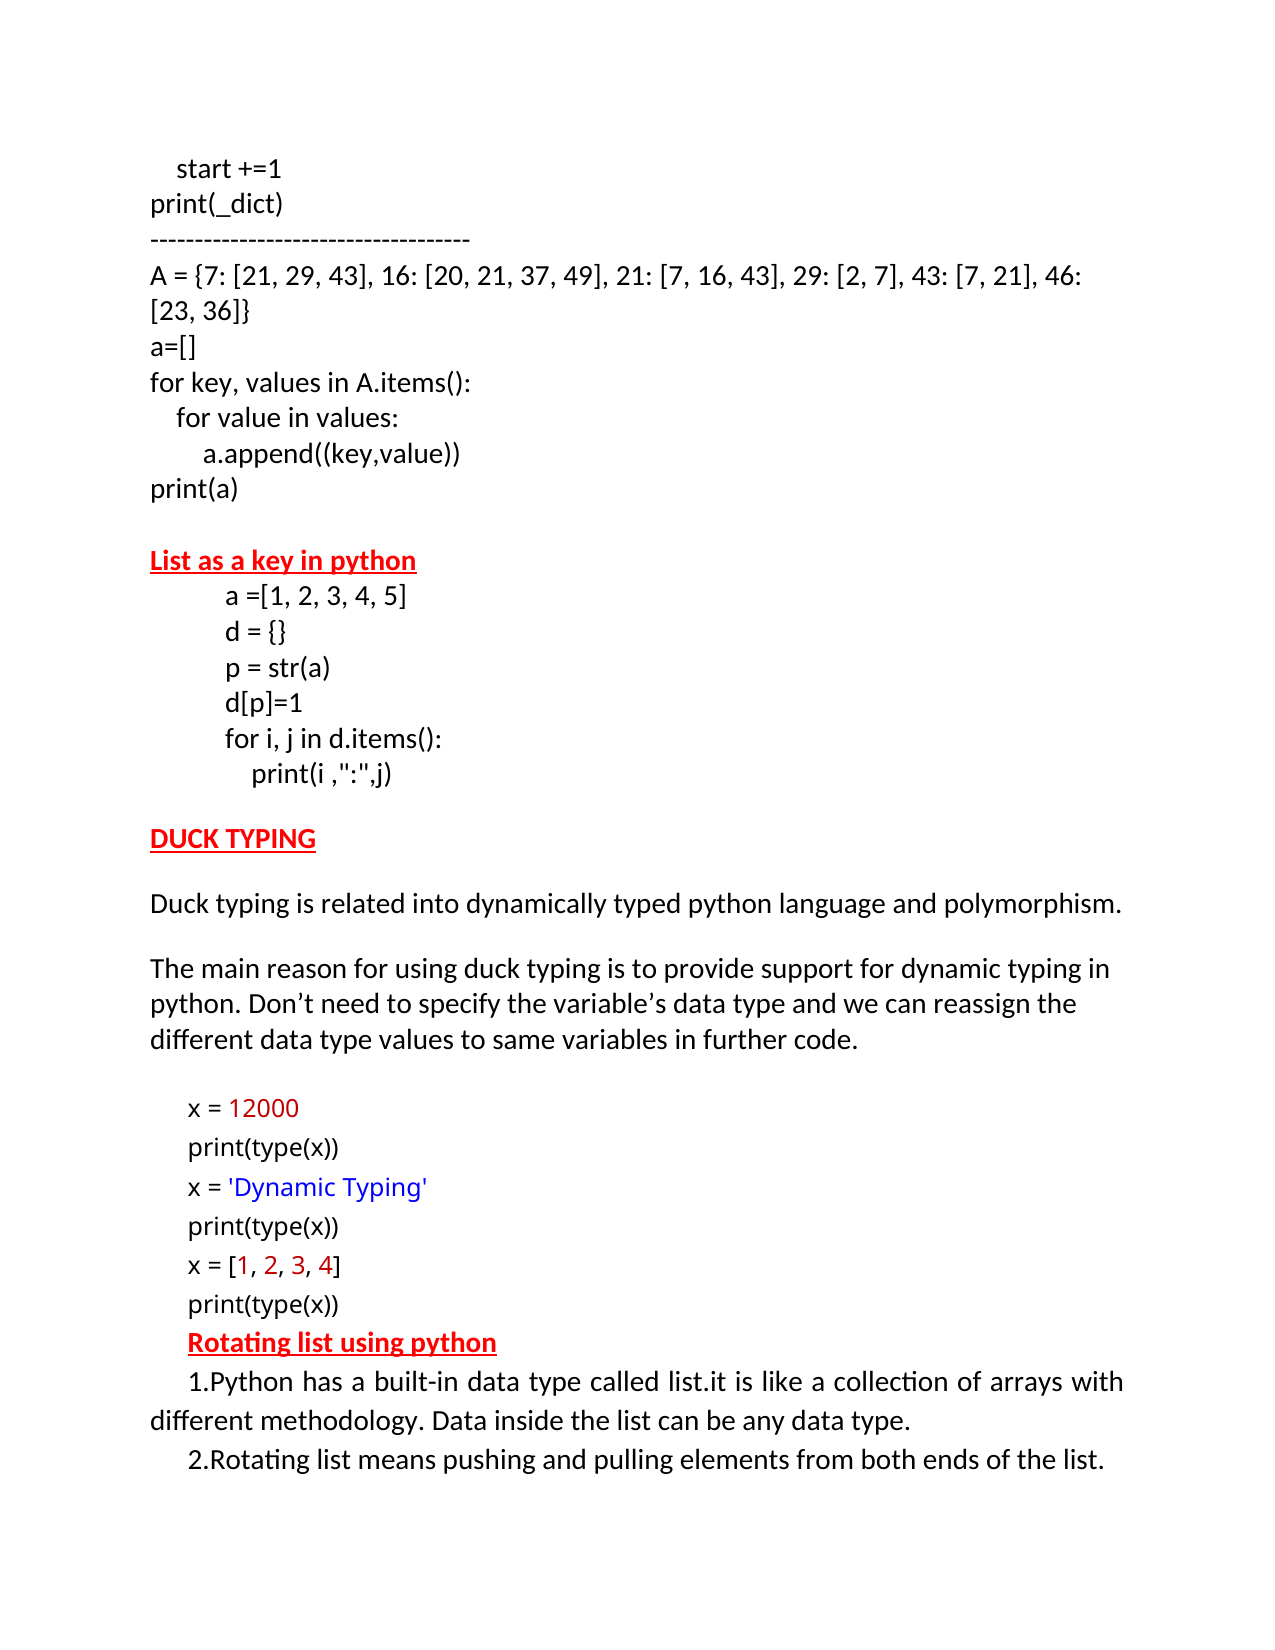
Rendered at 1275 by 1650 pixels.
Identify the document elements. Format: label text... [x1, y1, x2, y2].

text The main reason for using duck typing is to provide support for dynamic typing in python. Don’t need to specify the variable’s data type and we can reassign the different data type values to same variables in further code. [150, 950, 1125, 1057]
text a=[] [150, 328, 1125, 364]
text for key, values in A.items(): [150, 364, 1125, 399]
list p = str(a) [225, 649, 1125, 684]
text A = {7: [21, 29, 43], 16: [20, 21, 37, 49], 21: [7, 16, 43], 29: [2, 7], 43: [7, 21], 46: [23, 36]} [150, 257, 1125, 328]
text ------------------------------------ [150, 221, 1125, 257]
text print(type(x)) [150, 1281, 1125, 1320]
text x = 'Dynamic Typing' [187, 1164, 1125, 1203]
text print(a) [150, 471, 1125, 506]
text Duck typing is related into dynamically typed python language and polymorphism. [150, 885, 1125, 921]
text print(type(x)) [187, 1125, 1125, 1164]
text print(_dict) [150, 186, 1125, 221]
text 2.Rotating list means pushing and pulling elements from both ends of the list. [150, 1438, 1125, 1477]
text List as a key in python [150, 542, 1125, 577]
text Rotating list using python [150, 1320, 1125, 1359]
text 1.Python has a built-in data type called list.it is like a collection of arrays with different methodology. Data inside the list can be any data type. [150, 1359, 1125, 1438]
list for i, j in d.items(): [225, 720, 1125, 756]
text DUCK TYPING [150, 820, 1125, 856]
list d[p]=1 [225, 684, 1125, 720]
text x = 12000 [150, 1086, 1125, 1125]
text a.append((key,value)) [150, 435, 1125, 471]
list print(i ,":",j) [225, 756, 1125, 791]
list a =[1, 2, 3, 4, 5] [225, 577, 1125, 613]
text start +=1 [150, 150, 1125, 186]
list d = {} [225, 613, 1125, 649]
text for value in values: [150, 399, 1125, 435]
text x = [1, 2, 3, 4] [187, 1242, 1125, 1281]
text print(type(x)) [187, 1203, 1125, 1242]
